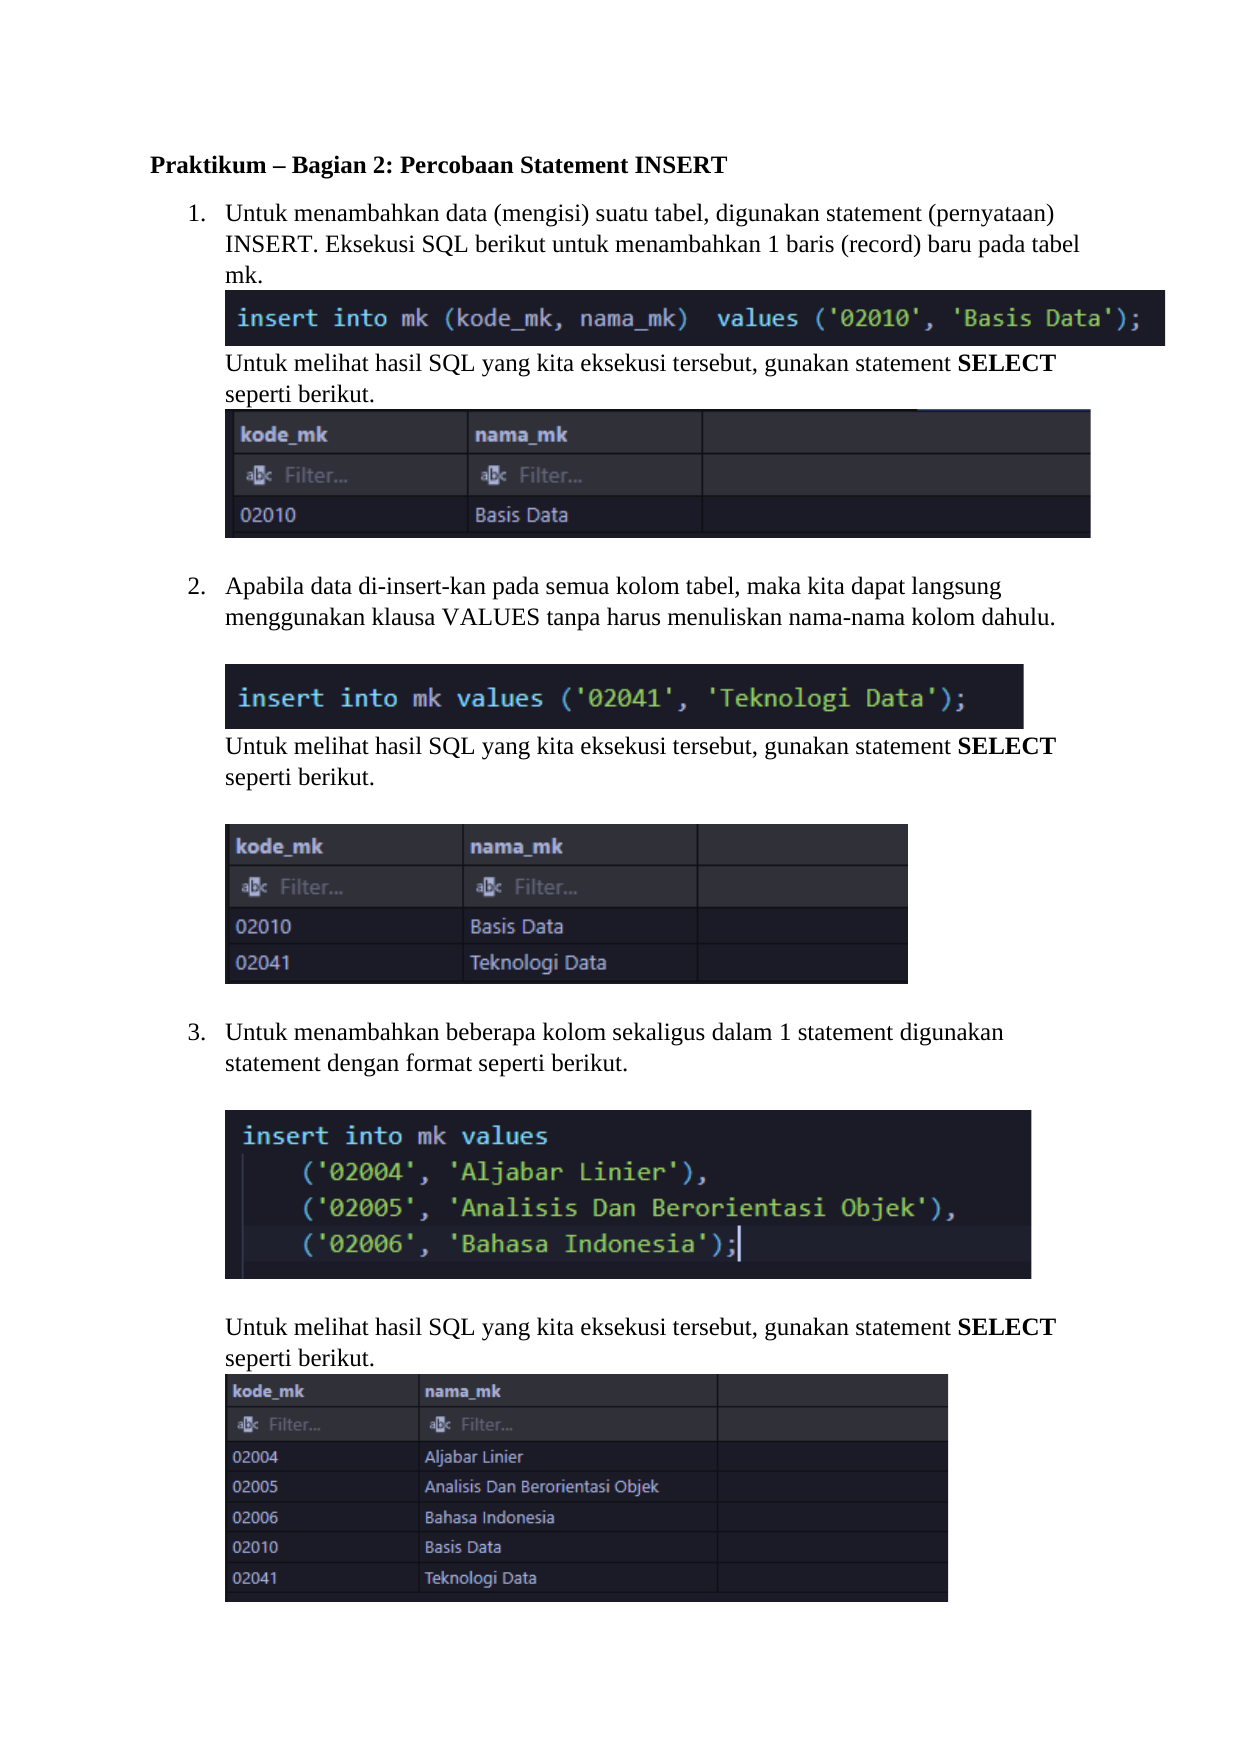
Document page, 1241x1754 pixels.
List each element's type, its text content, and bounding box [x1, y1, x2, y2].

picture [225, 824, 908, 984]
picture [225, 409, 1091, 538]
list Untuk melihat hasil SQL yang kita eksekusi tersebut, gunakan statement SELECT seperti berikut. [225, 731, 1090, 791]
list Apabila data di-insert-kan pada semua kolom tabel, maka kita dapat langsung menggunakan klausa VALUES tanpa harus menuliskan nama-nama kolom dahulu. [187, 571, 1090, 631]
picture [225, 290, 1166, 346]
picture [225, 664, 1024, 729]
picture [225, 1374, 949, 1602]
list Untuk menambahkan beberapa kolom sekaligus dalam 1 statement digunakan statement dengan format seperti berikut. [187, 1017, 1090, 1077]
list Untuk menambahkan data (mengisi) suatu tabel, digunakan statement (pernyataan) INSERT. Eksekusi SQL berikut untuk menambahkan 1 baris (record) baru pada tabel mk. [187, 198, 1090, 288]
text Praktikum – Bagian 2: Percobaan Statement INSERT [150, 150, 1090, 179]
picture [225, 1110, 1032, 1279]
list Untuk melihat hasil SQL yang kita eksekusi tersebut, gunakan statement SELECT seperti berikut. [225, 348, 1090, 407]
list Untuk melihat hasil SQL yang kita eksekusi tersebut, gunakan statement SELECT seperti berikut. [225, 1312, 1090, 1372]
